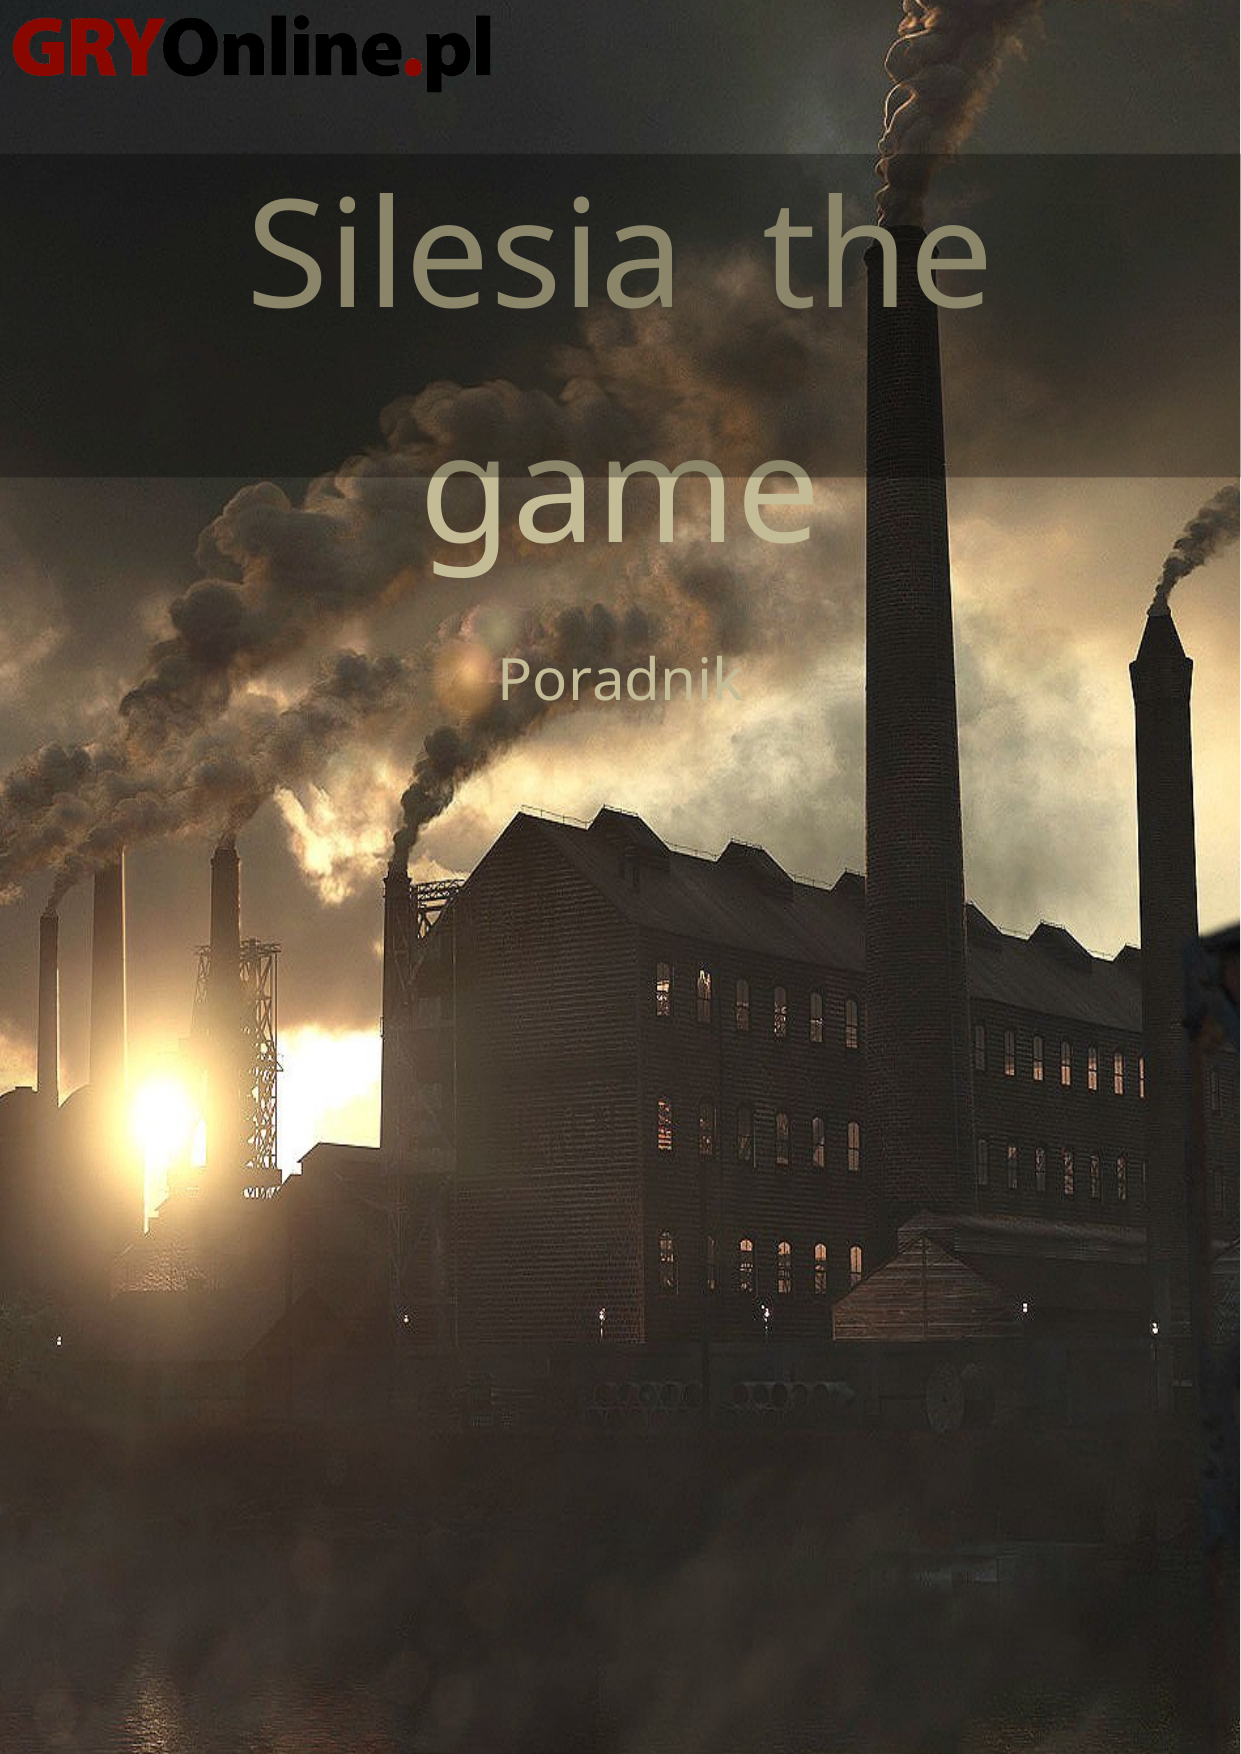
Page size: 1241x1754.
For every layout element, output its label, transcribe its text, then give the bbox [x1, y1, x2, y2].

picture [0, 0, 1241, 1754]
text Silesia the game [148, 478, 1093, 587]
text Poradnik [148, 638, 1093, 718]
